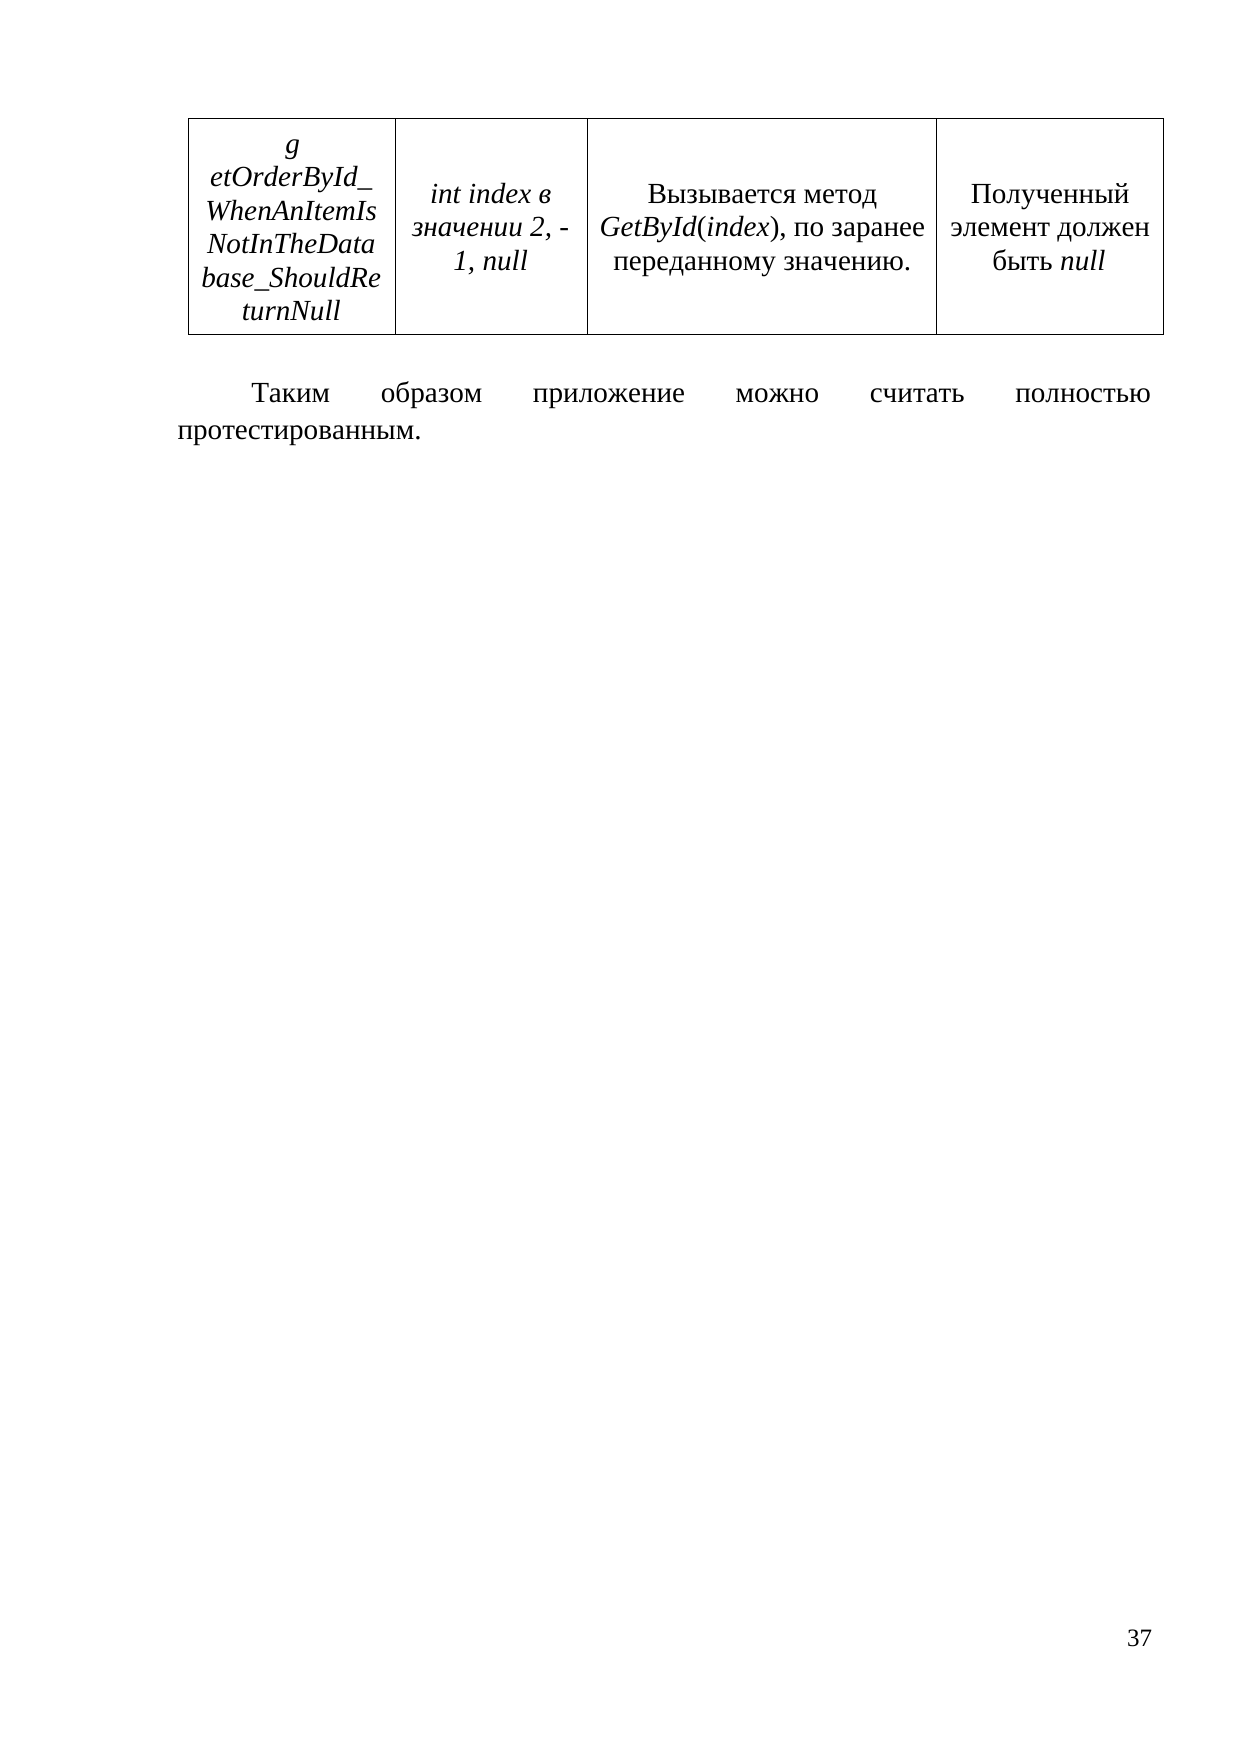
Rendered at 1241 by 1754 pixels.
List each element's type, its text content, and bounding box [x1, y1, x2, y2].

table_cell int index в значении 2, -1, null [396, 119, 587, 334]
table_cell Вызывается метод GetById(index), по заранее переданному значению. [588, 119, 936, 334]
table_cell getOrderById_WhenAnItemIsNotInTheDatabase_ShouldReturnNull [189, 119, 395, 334]
table_cell Полученный элемент должен быть null [937, 119, 1163, 334]
text Таким образом приложение можно считать полностью протестированным. [177, 372, 1152, 447]
